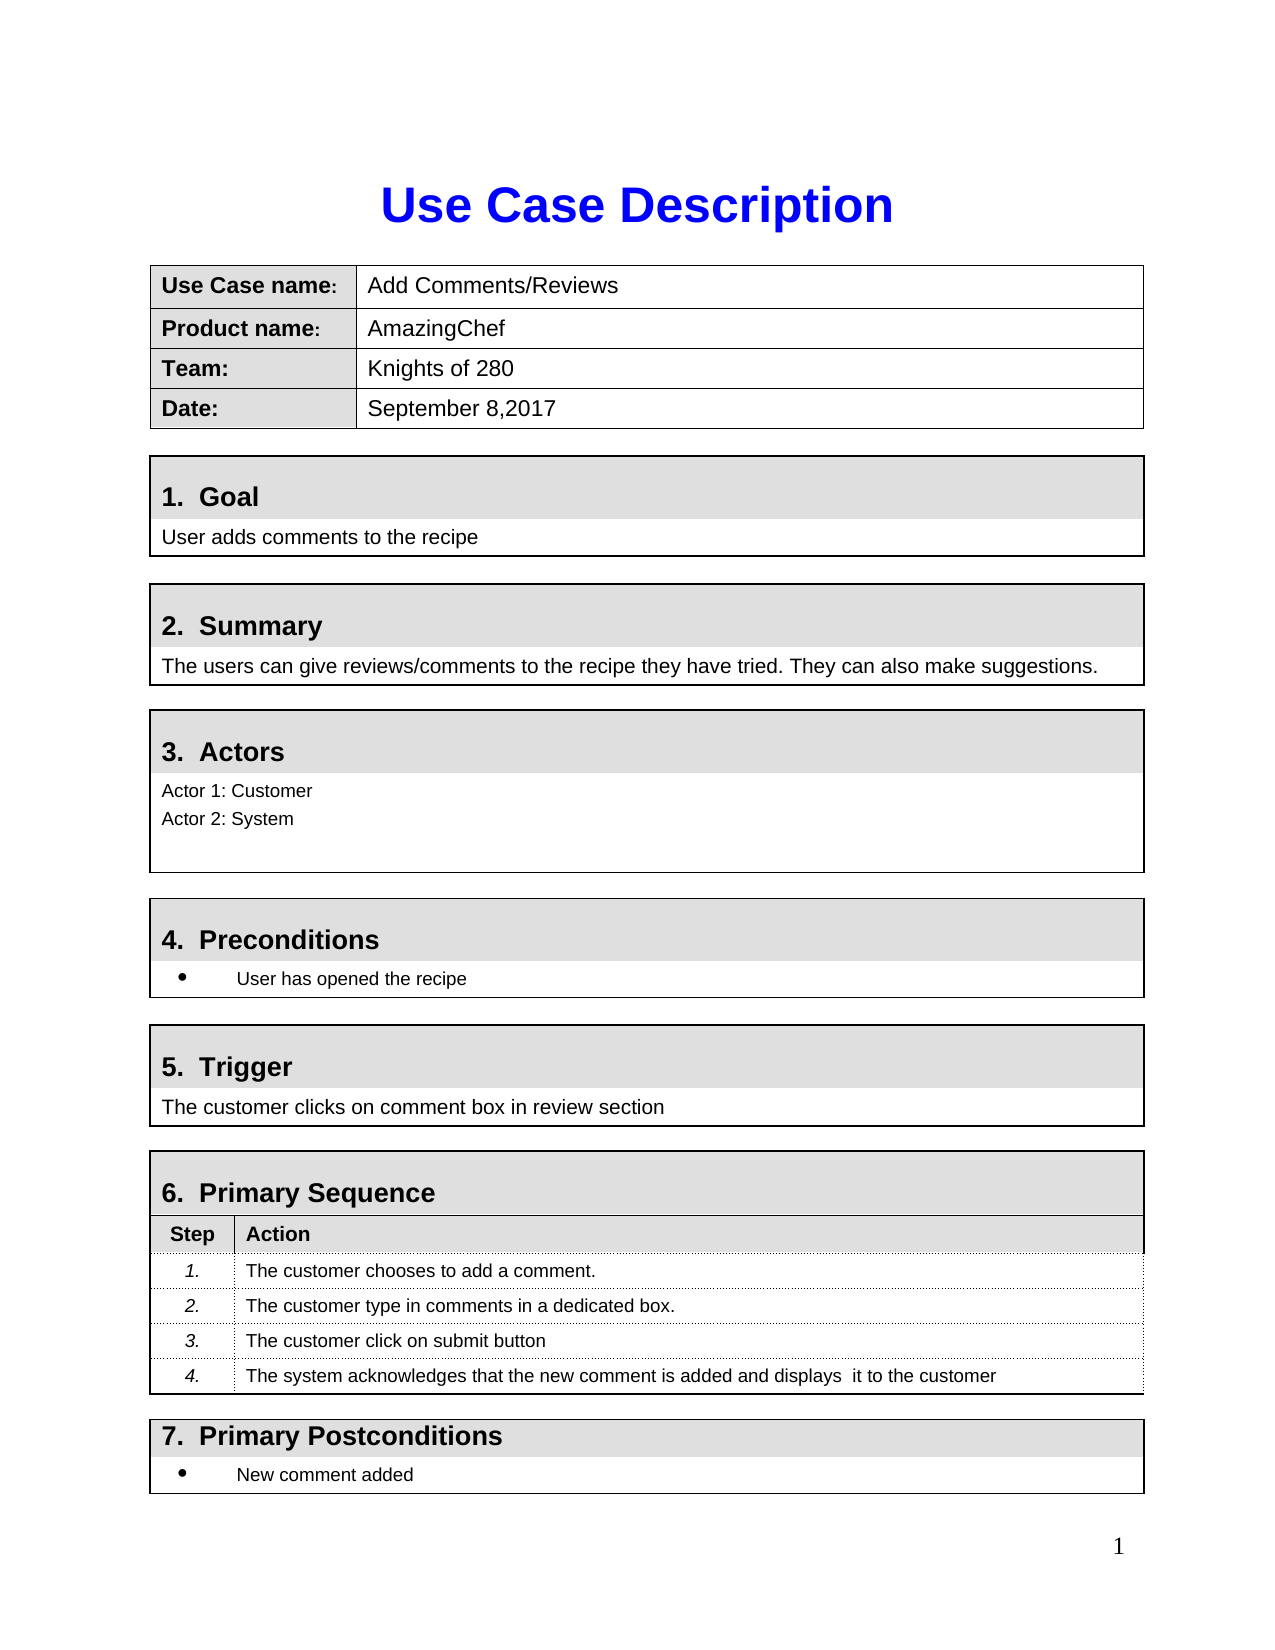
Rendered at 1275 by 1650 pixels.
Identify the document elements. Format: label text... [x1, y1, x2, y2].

table_cell User adds comments to the recipe [151, 519, 1143, 555]
table_cell The system acknowledges that the new comment is added and displays it to the customer [234, 1358, 1144, 1393]
table_header 3. Actors [151, 711, 1143, 773]
table_cell 2. [151, 1288, 234, 1323]
table_cell The customer click on submit button [234, 1323, 1144, 1358]
table_cell Step [151, 1216, 234, 1252]
table_cell The customer chooses to add a comment. [234, 1253, 1144, 1288]
table_header 7. Primary Postconditions [151, 1420, 1143, 1457]
table_cell Date: [151, 389, 356, 427]
table_header Add Comments/Reviews [357, 266, 1143, 308]
table_header 6. Primary Sequence [151, 1152, 1143, 1214]
table_cell Actor 1: Customer Actor 2: System [151, 774, 1143, 872]
table_cell Team: [151, 349, 356, 388]
table_cell User has opened the recipe [151, 961, 1143, 996]
table_cell September 8,2017 [357, 389, 1143, 427]
table_header Use Case name: [151, 266, 356, 308]
table_cell 4. [151, 1358, 234, 1393]
table_cell Product name: [151, 309, 356, 348]
table_header 1. Goal [151, 457, 1143, 519]
table_header 2. Summary [151, 585, 1143, 647]
table_header 5. Trigger [151, 1026, 1143, 1088]
table_header 4. Preconditions [151, 899, 1143, 961]
subtitle Use Case Description [150, 175, 1125, 232]
table_cell Action [235, 1216, 1143, 1252]
table_cell New comment added [151, 1458, 1143, 1492]
table_cell The customer type in comments in a dedicated box. [234, 1288, 1144, 1323]
table_cell Knights of 280 [357, 349, 1143, 388]
table_cell The users can give reviews/comments to the recipe they have tried. They can also make suggestions. [151, 648, 1143, 684]
table_cell 1. [151, 1253, 234, 1288]
table_cell 3. [151, 1323, 234, 1358]
table_cell The customer clicks on comment box in review section [151, 1089, 1143, 1125]
table_cell AmazingChef [357, 309, 1143, 348]
